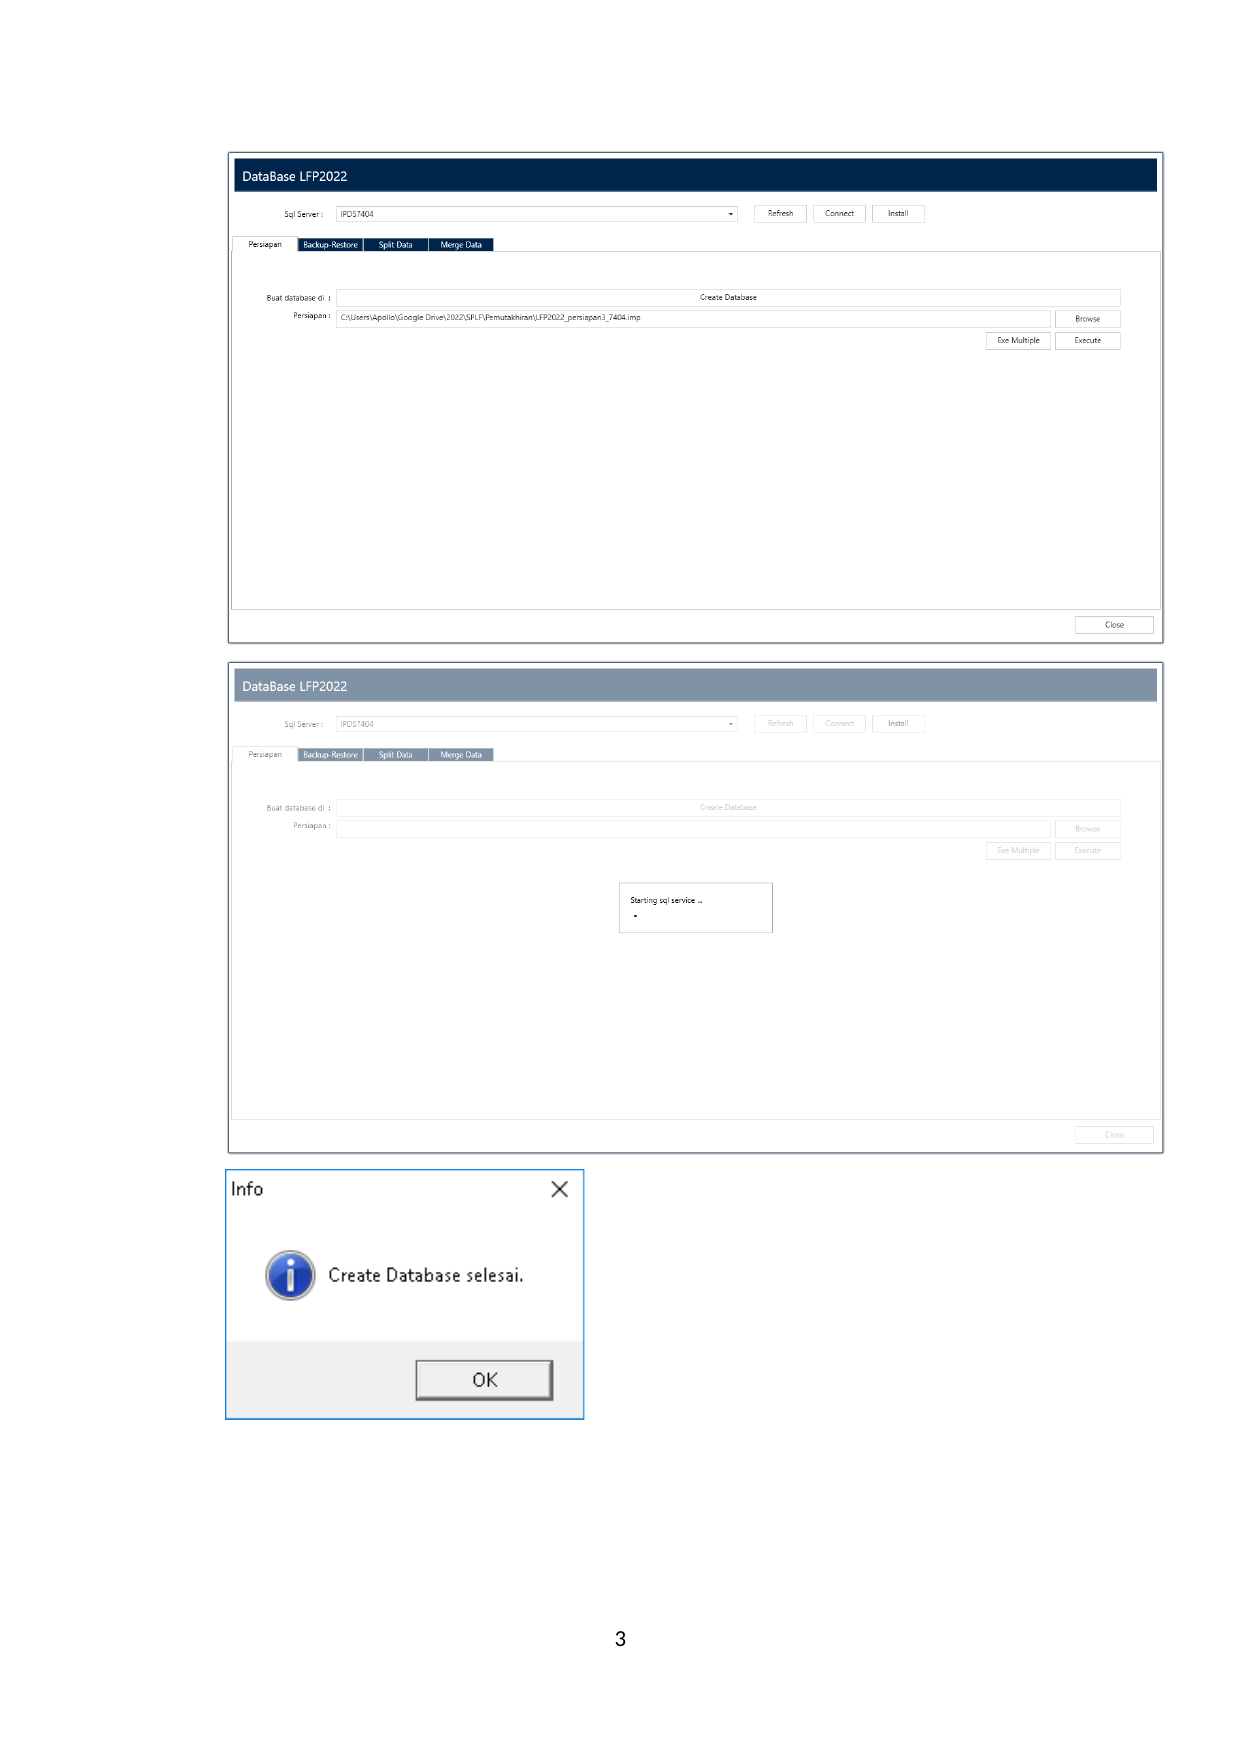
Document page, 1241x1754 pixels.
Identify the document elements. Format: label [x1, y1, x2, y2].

picture [225, 659, 1166, 1156]
picture [225, 1169, 585, 1420]
picture [225, 150, 1166, 646]
